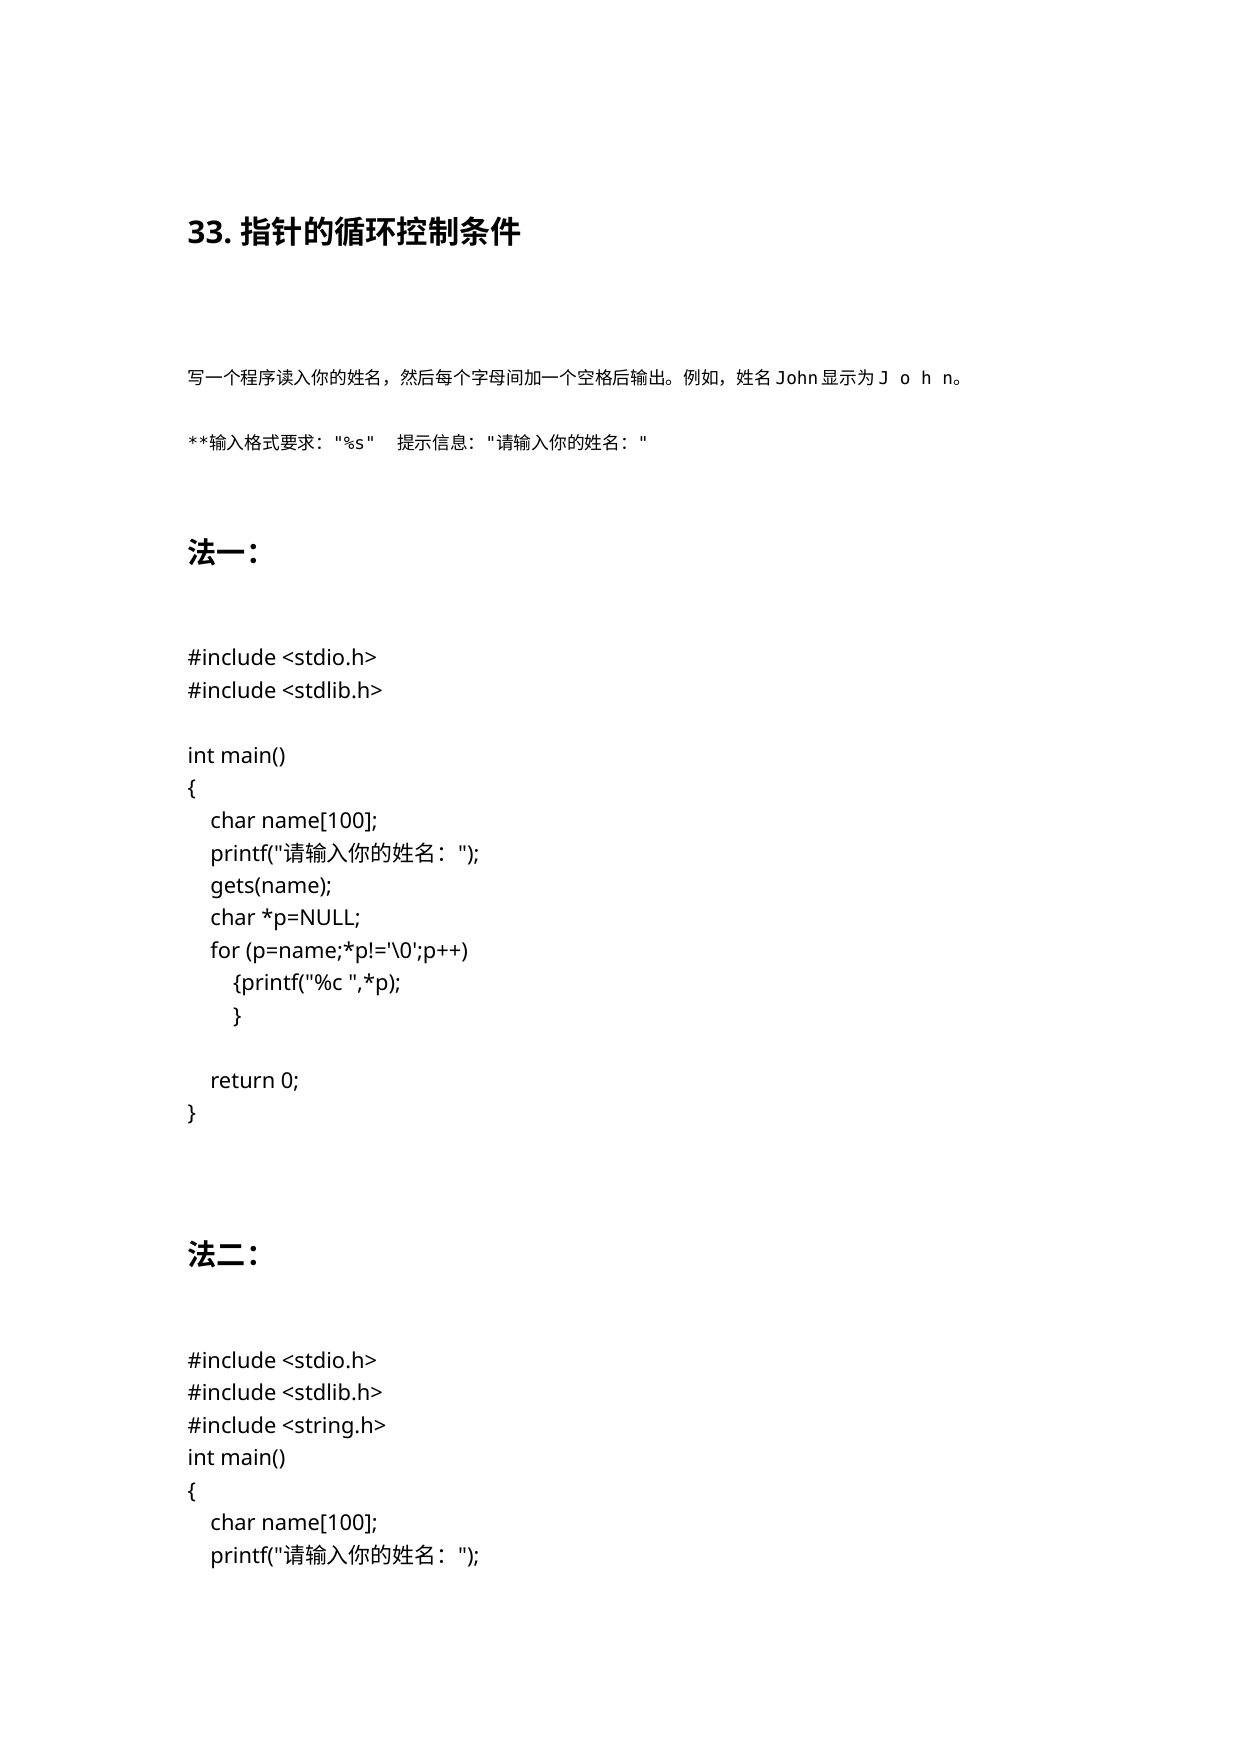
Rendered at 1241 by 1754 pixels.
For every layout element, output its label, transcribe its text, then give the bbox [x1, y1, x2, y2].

subtitle 法一： [187, 518, 1053, 583]
text printf("请输入你的姓名："); [187, 836, 1053, 868]
text #include <stdio.h> [187, 641, 1053, 673]
text char name[100]; [187, 1506, 1053, 1538]
text } [187, 998, 1053, 1031]
text #include <stdlib.h> [187, 1376, 1053, 1408]
text for (p=name;*p!='\0';p++) [187, 933, 1053, 966]
text { [187, 1473, 1053, 1506]
text #include <stdlib.h> [187, 673, 1053, 706]
subtitle 33. 指针的循环控制条件 [187, 197, 1053, 262]
text **输入格式要求："%s" 提示信息："请输入你的姓名：" [187, 426, 1053, 458]
text { [187, 771, 1053, 803]
subtitle 法二： [187, 1220, 1053, 1285]
text {printf("%c ",*p); [187, 966, 1053, 998]
text } [187, 1096, 1053, 1128]
text 写一个程序读入你的姓名，然后每个字母间加一个空格后输出。例如，姓名John显示为J o h n。 [187, 361, 1053, 393]
text int main() [187, 1441, 1053, 1473]
text printf("请输入你的姓名："); [187, 1538, 1053, 1571]
text char *p=NULL; [187, 901, 1053, 933]
text gets(name); [187, 868, 1053, 901]
text return 0; [187, 1063, 1053, 1096]
text #include <string.h> [187, 1408, 1053, 1441]
text int main() [187, 738, 1053, 771]
text char name[100]; [187, 803, 1053, 836]
text #include <stdio.h> [187, 1343, 1053, 1376]
